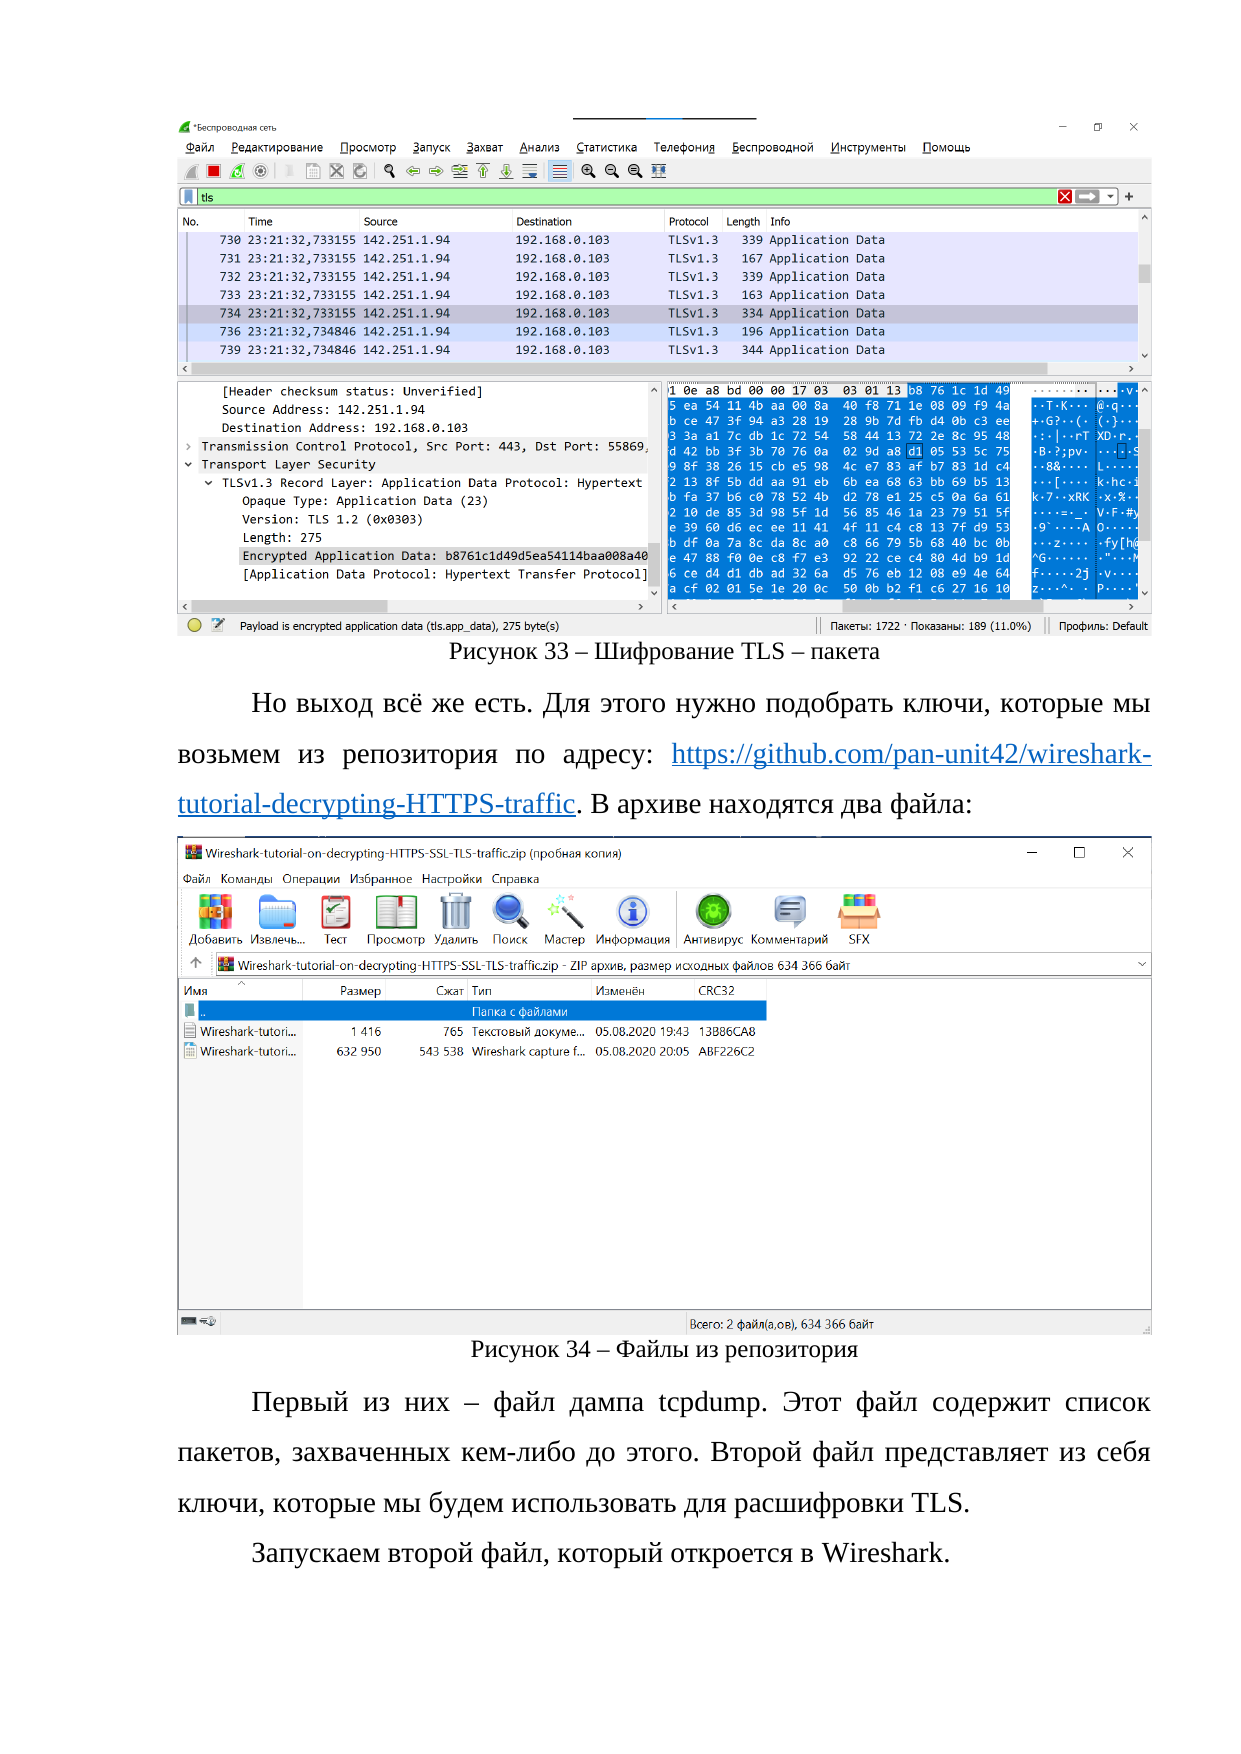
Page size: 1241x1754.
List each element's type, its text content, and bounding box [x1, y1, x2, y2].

picture [177, 836, 1152, 1335]
text Рисунок 34 – Файлы из репозитория [177, 1335, 1152, 1363]
text Запускаем второй файл, который откроется в Wireshark. [177, 1535, 1152, 1569]
picture [177, 118, 1152, 636]
text Но выход всё же есть. Для этого нужно подобрать ключи, которые мы возьмем из репозитория по адресу: https://github.com/pan-unit42/wireshark-tutorial-decrypting-HTTPS-traffic. В архиве находятся два файла: [177, 685, 1152, 819]
text Рисунок 33 – Шифрование TLS – пакета [177, 636, 1152, 664]
text Первый из них – файл дампа tcpdump. Этот файл содержит список пакетов, захваченных кем-либо до этого. Второй файл представляет из себя ключи, которые мы будем использовать для расшифровки TLS. [177, 1384, 1152, 1518]
